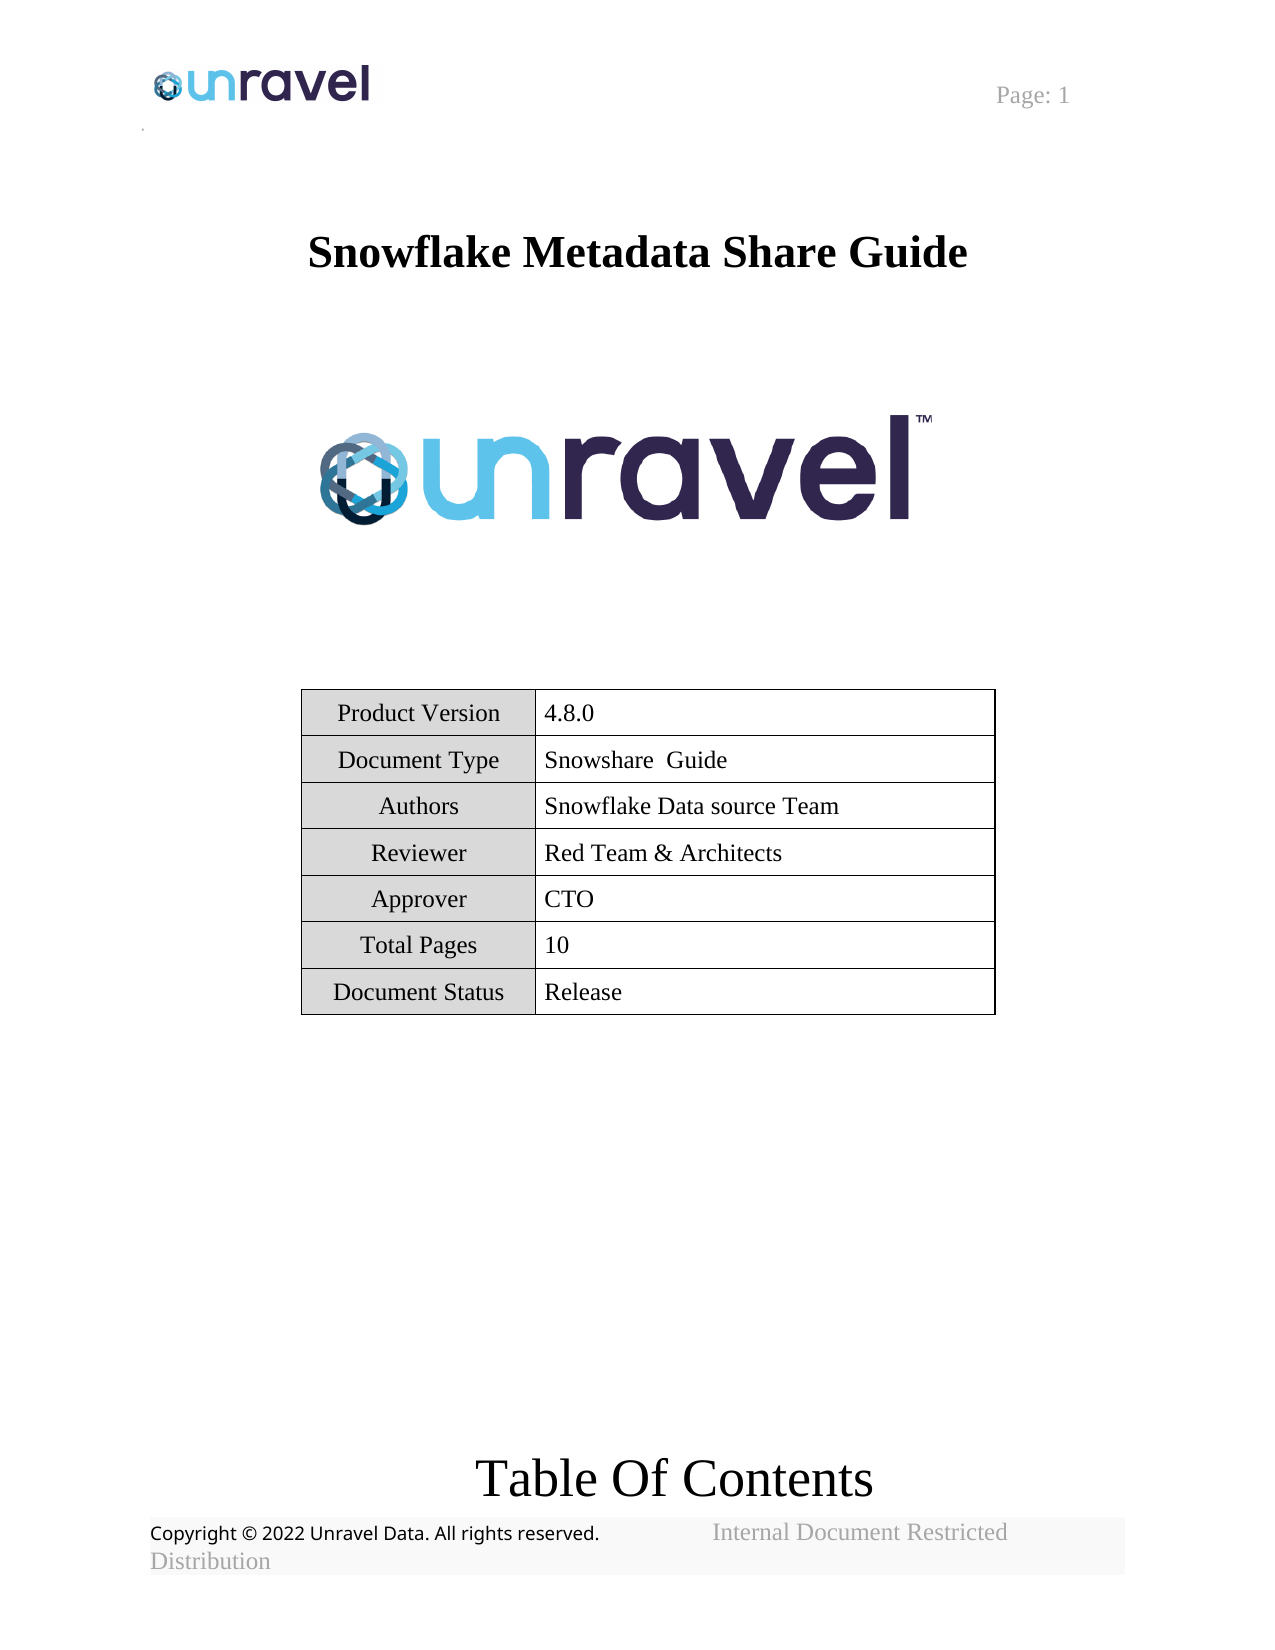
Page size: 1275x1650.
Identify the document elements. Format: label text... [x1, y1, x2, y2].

table_header Product Version [302, 690, 535, 735]
table_cell Snowshare Guide [536, 736, 994, 782]
table_cell Authors [302, 783, 535, 828]
table_cell Snowflake Data source Team [536, 783, 994, 828]
table_cell Reviewer [302, 829, 535, 875]
table_cell Red Team & Architects [536, 829, 994, 875]
table_cell Release [536, 969, 994, 1014]
picture [306, 409, 933, 536]
text Table Of Contents [225, 1446, 1125, 1509]
table_cell Document Type [302, 736, 535, 782]
picture [150, 65, 384, 104]
table_cell Approver [302, 876, 535, 921]
table_cell Total Pages [302, 922, 535, 968]
table_cell 10 [536, 922, 994, 968]
text Snowflake Metadata Share Guide [150, 224, 1125, 277]
table_cell Document Status [302, 969, 535, 1014]
table_header 4.8.0 [536, 690, 994, 735]
table_cell CTO [536, 876, 994, 921]
